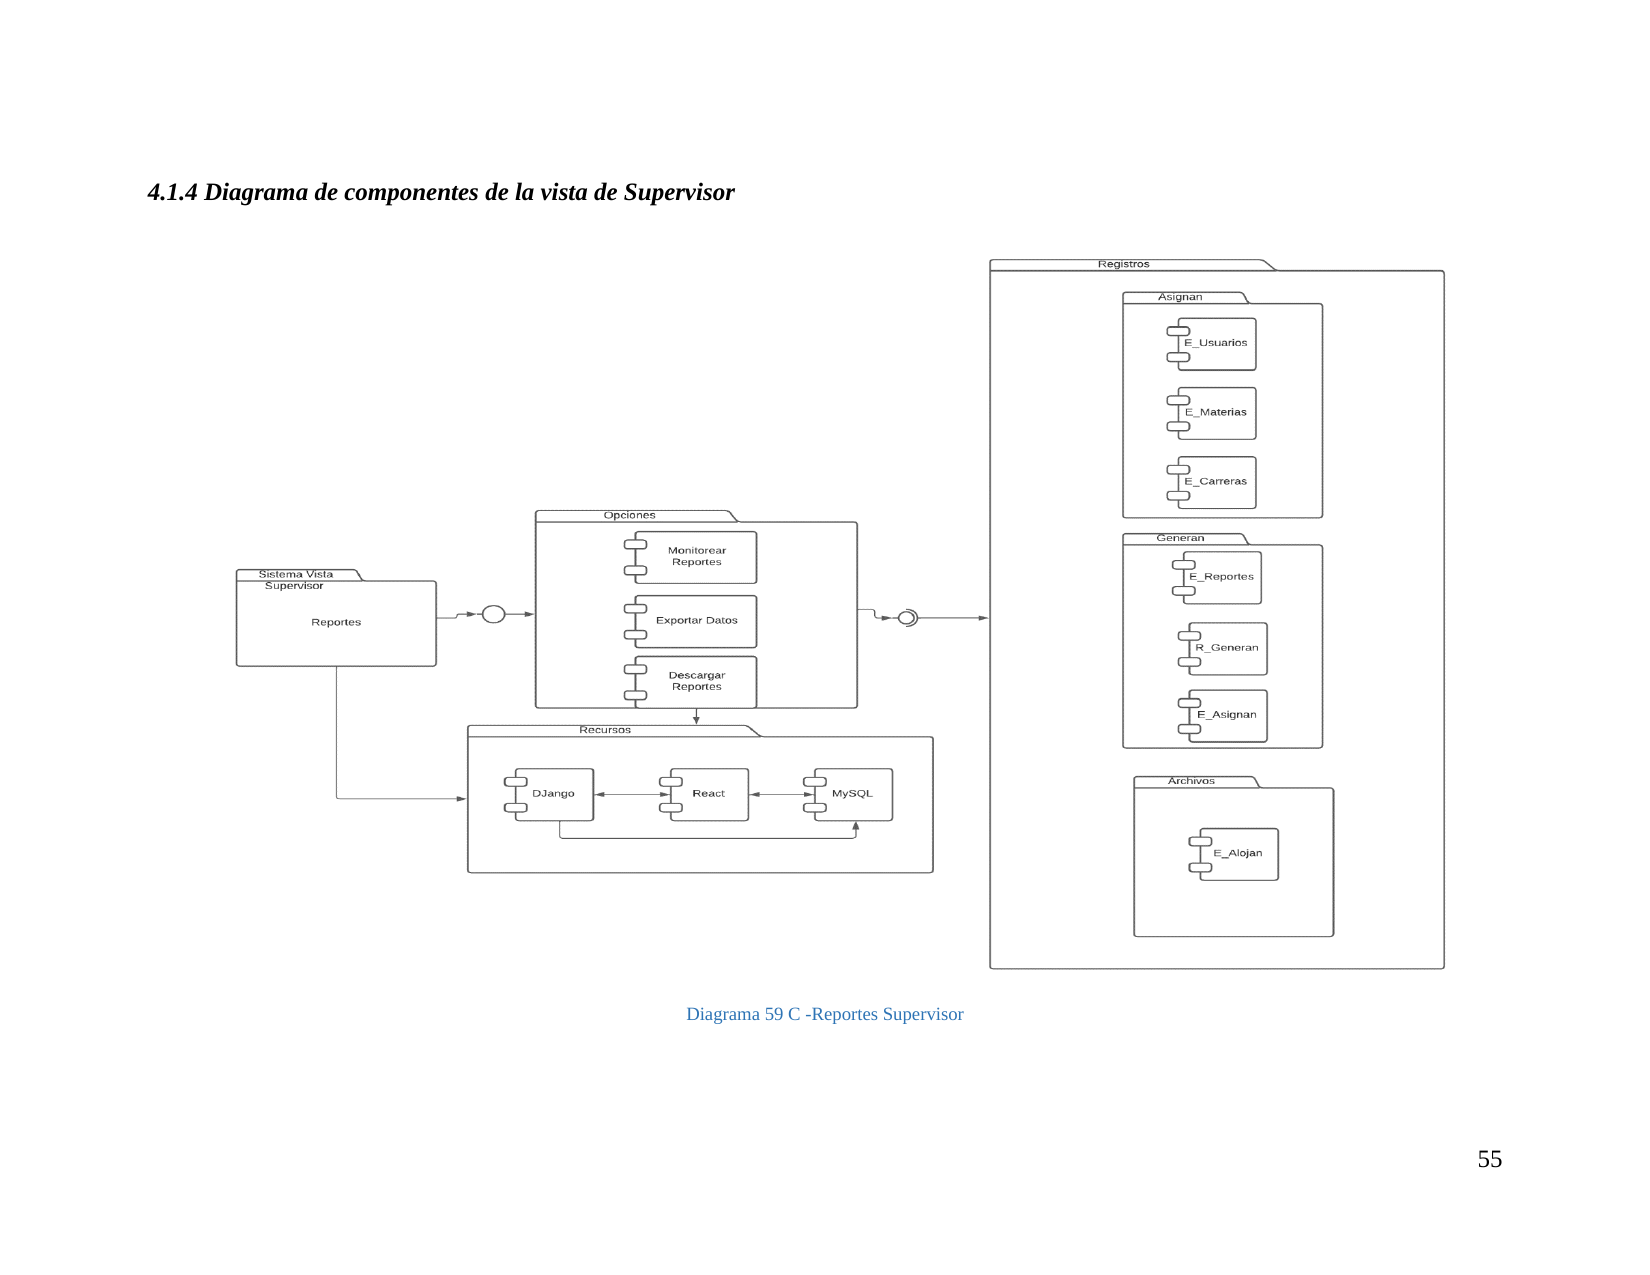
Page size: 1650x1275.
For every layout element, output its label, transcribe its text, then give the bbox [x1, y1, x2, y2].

picture [214, 242, 1462, 984]
subtitle 4.1.4 Diagrama de componentes de la vista de Supervisor [148, 177, 1502, 206]
